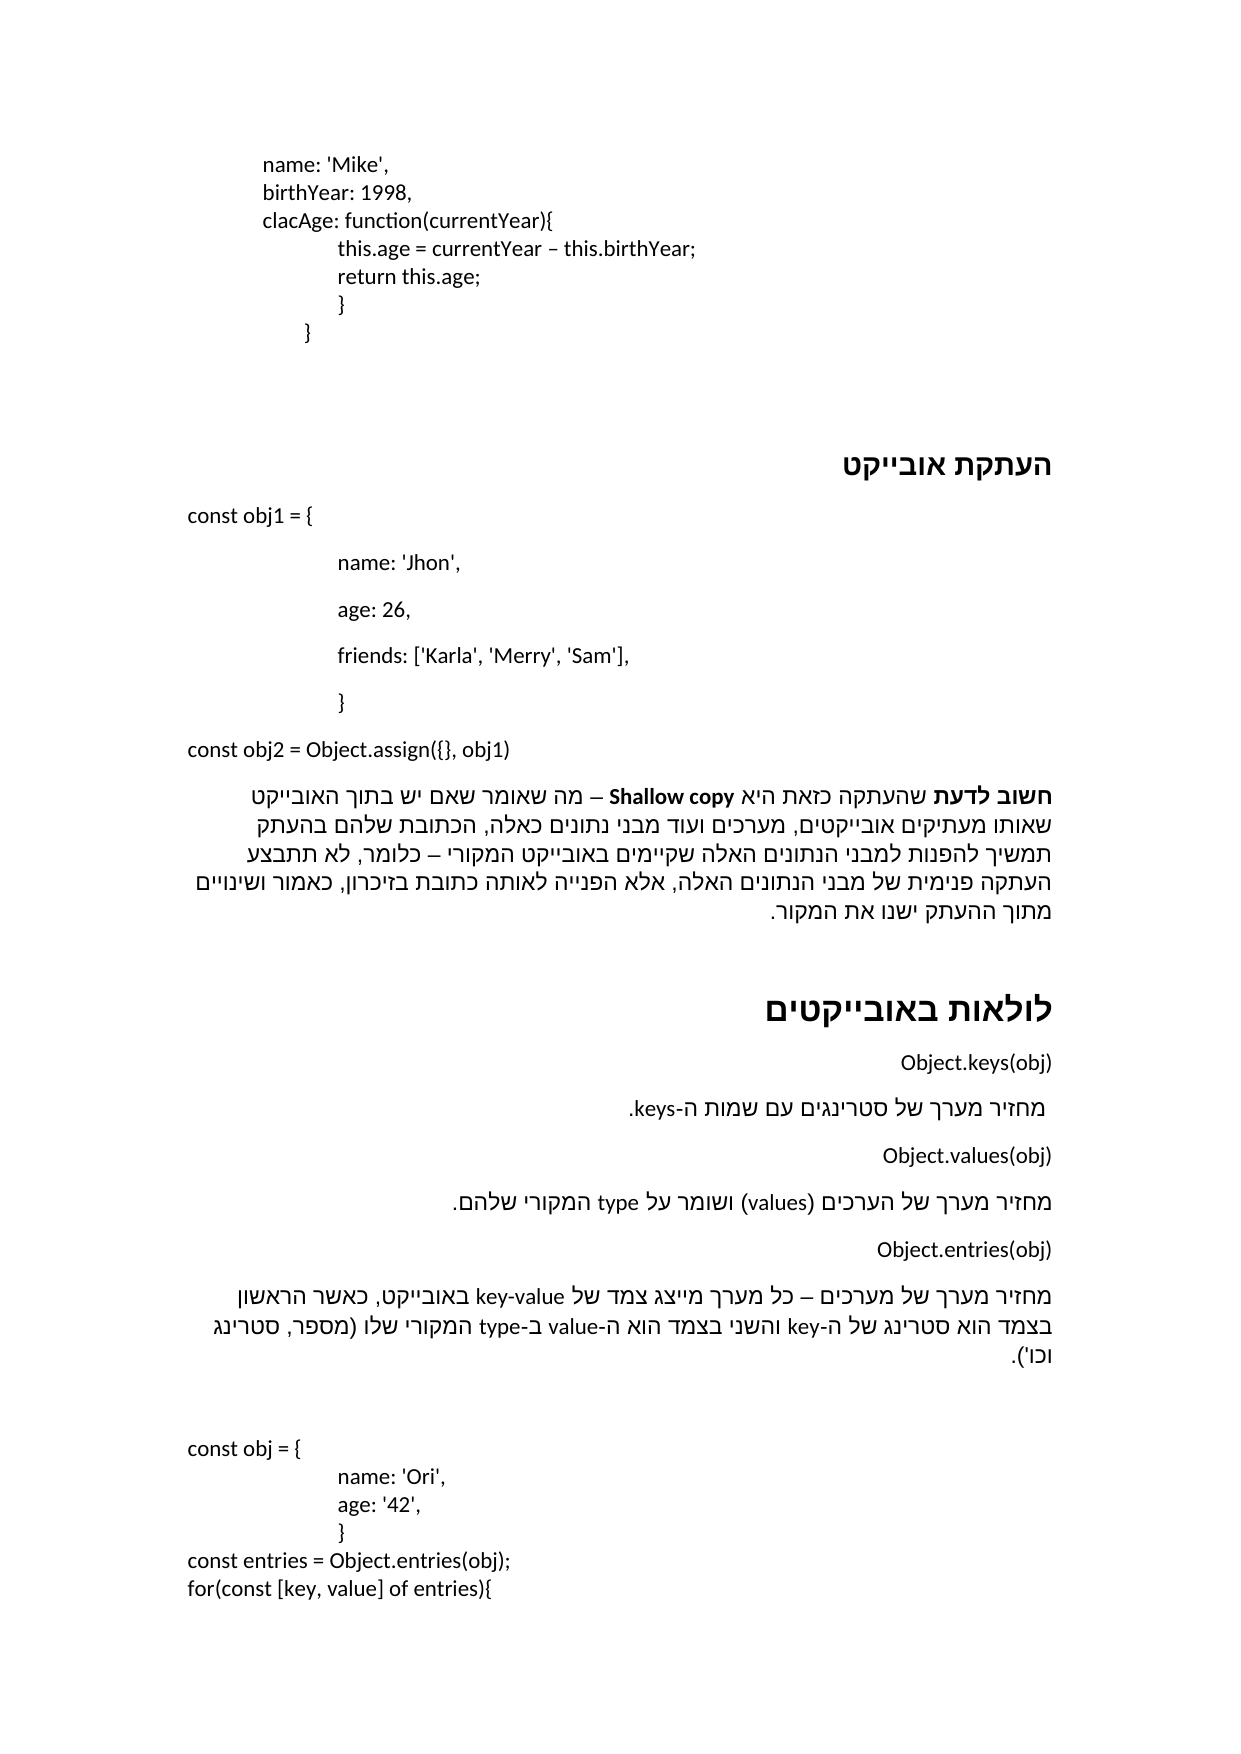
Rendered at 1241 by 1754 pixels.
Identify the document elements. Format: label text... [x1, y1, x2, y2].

text } [262, 318, 1053, 346]
text clacAge: function(currentYear){ [187, 206, 1053, 234]
text Object.values(obj) [187, 1141, 1053, 1169]
text מחזיר מערך של הערכים (values) ושומר על type המקורי שלהם. [187, 1188, 1053, 1216]
text מחזיר מערך של מערכים – כל מערך מייצג צמד של key-value באובייקט, כאשר הראשון בצמד הוא סטרינג של ה-key והשני בצמד הוא ה-value ב-type המקורי שלו (מספר, סטרינג וכו'). [187, 1282, 1053, 1369]
text העתקת אובייקט [187, 448, 1053, 482]
text return this.age; [187, 262, 1053, 290]
text age: 26, [187, 595, 1053, 623]
text const obj1 = { [187, 501, 1053, 529]
text const obj2 = Object.assign({}, obj1) [187, 735, 1053, 763]
text } [262, 1518, 1053, 1546]
text Object.keys(obj) [187, 1048, 1053, 1076]
text name: 'Jhon', [187, 548, 1053, 576]
text age: '42', [187, 1490, 1053, 1518]
text this.age = currentYear – this.birthYear; [187, 234, 1053, 262]
text } [262, 290, 1053, 318]
text friends: ['Karla', 'Merry', 'Sam'], [187, 642, 1053, 669]
text name: 'Mike', [187, 150, 1053, 178]
text birthYear: 1998, [187, 178, 1053, 206]
text לולאות באובייקטים [187, 989, 1053, 1028]
text name: 'Ori', [187, 1462, 1053, 1490]
text const entries = Object.entries(obj); [187, 1546, 1053, 1574]
text } [187, 688, 1053, 716]
text const obj = { [187, 1434, 1053, 1462]
text חשוב לדעת שהעתקה כזאת היא Shallow copy – מה שאומר שאם יש בתוך האובייקט שאותו מעתיקים אובייקטים, מערכים ועוד מבני נתונים כאלה, הכתובת שלהם בהעתק תמשיך להפנות למבני הנתונים האלה שקיימים באובייקט המקורי – כלומר, לא תתבצע העתקה פנימית של מבני הנתונים האלה, אלא הפנייה לאותה כתובת בזיכרון, כאמור ושינויים מתוך ההעתק ישנו את המקור. [187, 782, 1053, 924]
text Object.entries(obj) [187, 1235, 1053, 1263]
text מחזיר מערך של סטרינגים עם שמות ה-keys. [187, 1094, 1053, 1123]
text for(const [key, value] of entries){ [187, 1574, 1053, 1602]
